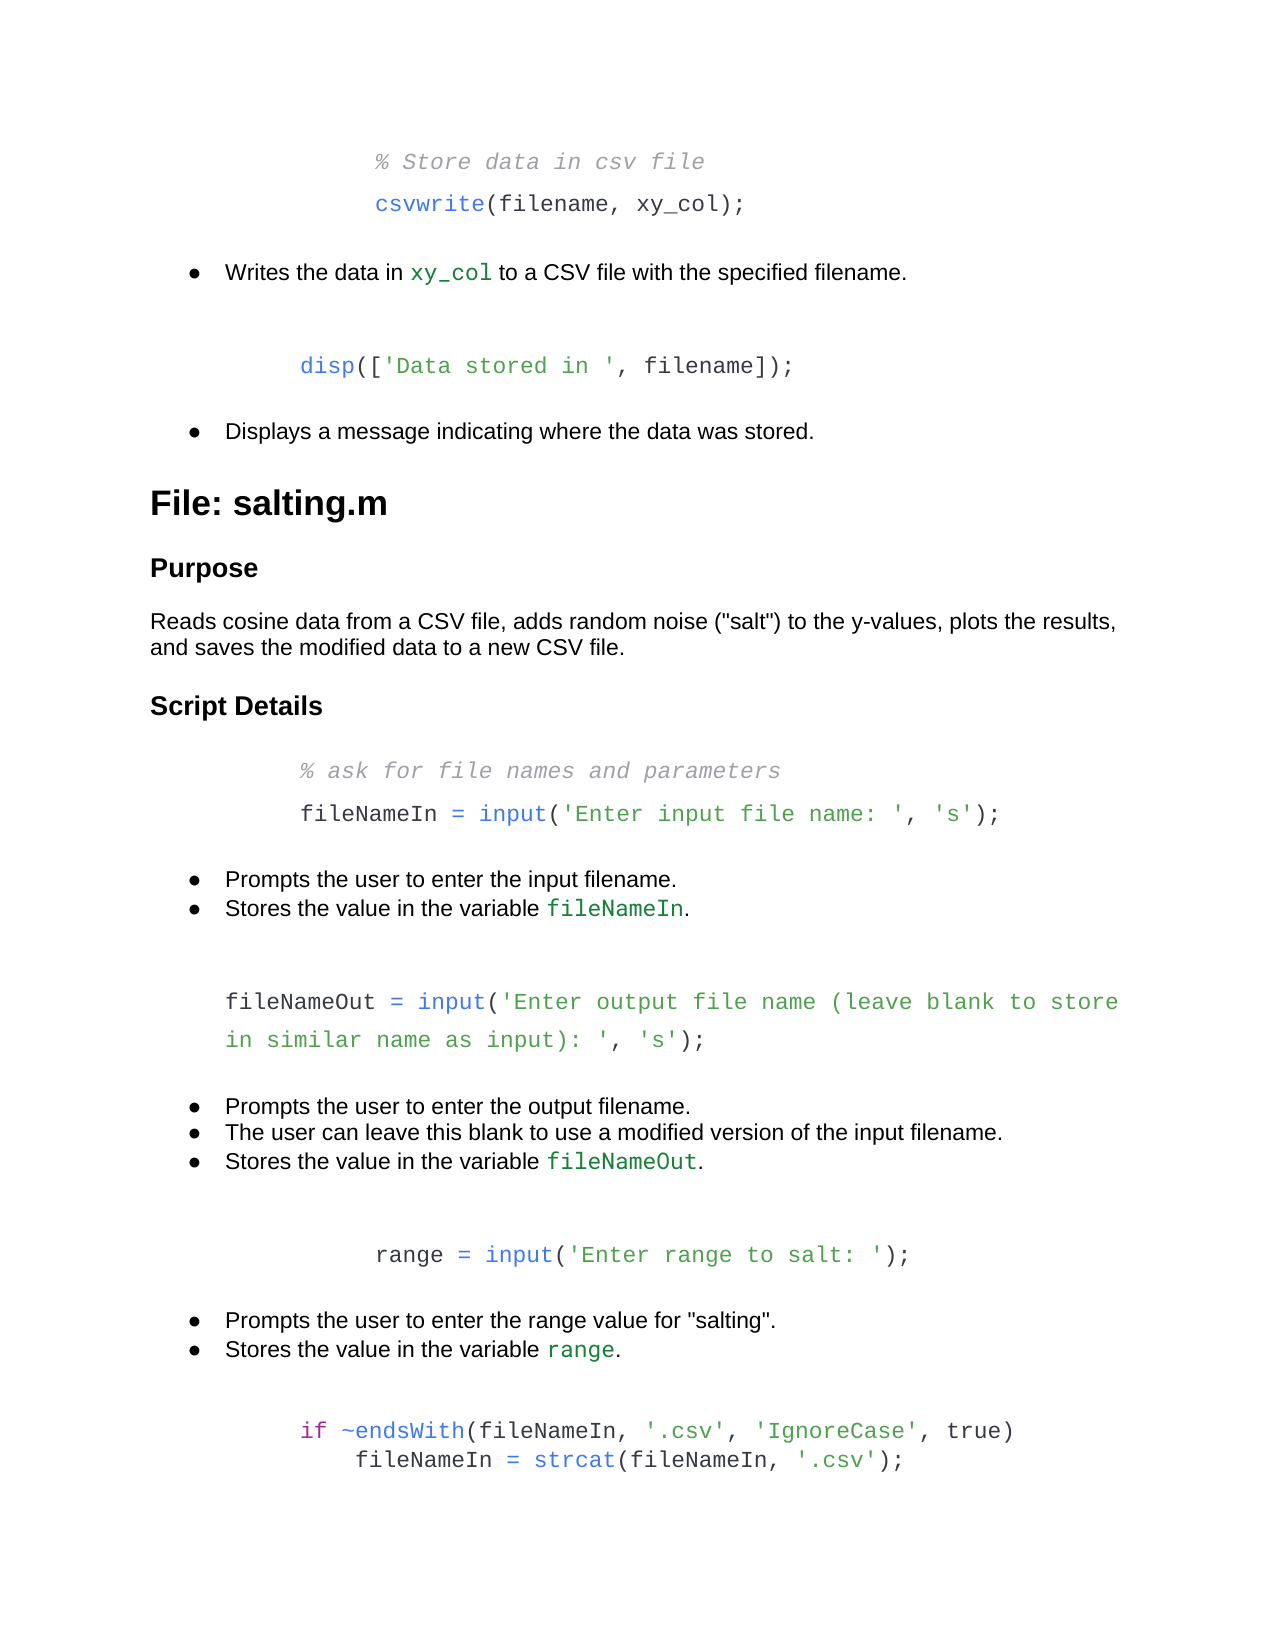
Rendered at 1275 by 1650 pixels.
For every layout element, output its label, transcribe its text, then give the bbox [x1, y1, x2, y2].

list Stores the value in the variable fileNameOut. [187, 1145, 1125, 1176]
list The user can leave this blank to use a modified version of the input filename. [187, 1119, 1125, 1145]
subtitle File: salting.m [150, 482, 1125, 522]
list Writes the data in xy_col to a CSV file with the specified filename. [187, 256, 1125, 286]
text Reads cosine data from a CSV file, adds random noise ("salt") to the y-values, plots the results, and saves the modified data to a new CSV file. [150, 608, 1125, 661]
text fileNameOut = input('Enter output file name (leave blank to store in similar name as input): ', 's'); [225, 990, 1125, 1055]
text disp(['Data stored in ', filename]); [225, 354, 1125, 380]
list Prompts the user to enter the output filename. [187, 1093, 1125, 1119]
list Displays a message indicating where the data was stored. [187, 418, 1125, 444]
text if ~endsWith(fileNameIn, '.csv', 'IgnoreCase', true) [300, 1419, 1125, 1445]
text % ask for file names and parameters [300, 759, 1125, 786]
list Prompts the user to enter the input filename. [187, 866, 1125, 892]
text fileNameIn = strcat(fileNameIn, '.csv'); [300, 1449, 1125, 1475]
text range = input('Enter range to salt: '); [300, 1243, 1125, 1269]
text csvwrite(filename, xy_col); [300, 192, 1125, 218]
list Stores the value in the variable range. [187, 1333, 1125, 1364]
text fileNameIn = input('Enter input file name: ', 's'); [300, 802, 1125, 828]
subtitle Purpose [150, 552, 1125, 583]
list Prompts the user to enter the range value for "salting". [187, 1307, 1125, 1333]
subtitle Script Details [150, 690, 1125, 721]
text % Store data in csv file [300, 150, 1125, 176]
list Stores the value in the variable fileNameIn. [187, 892, 1125, 922]
